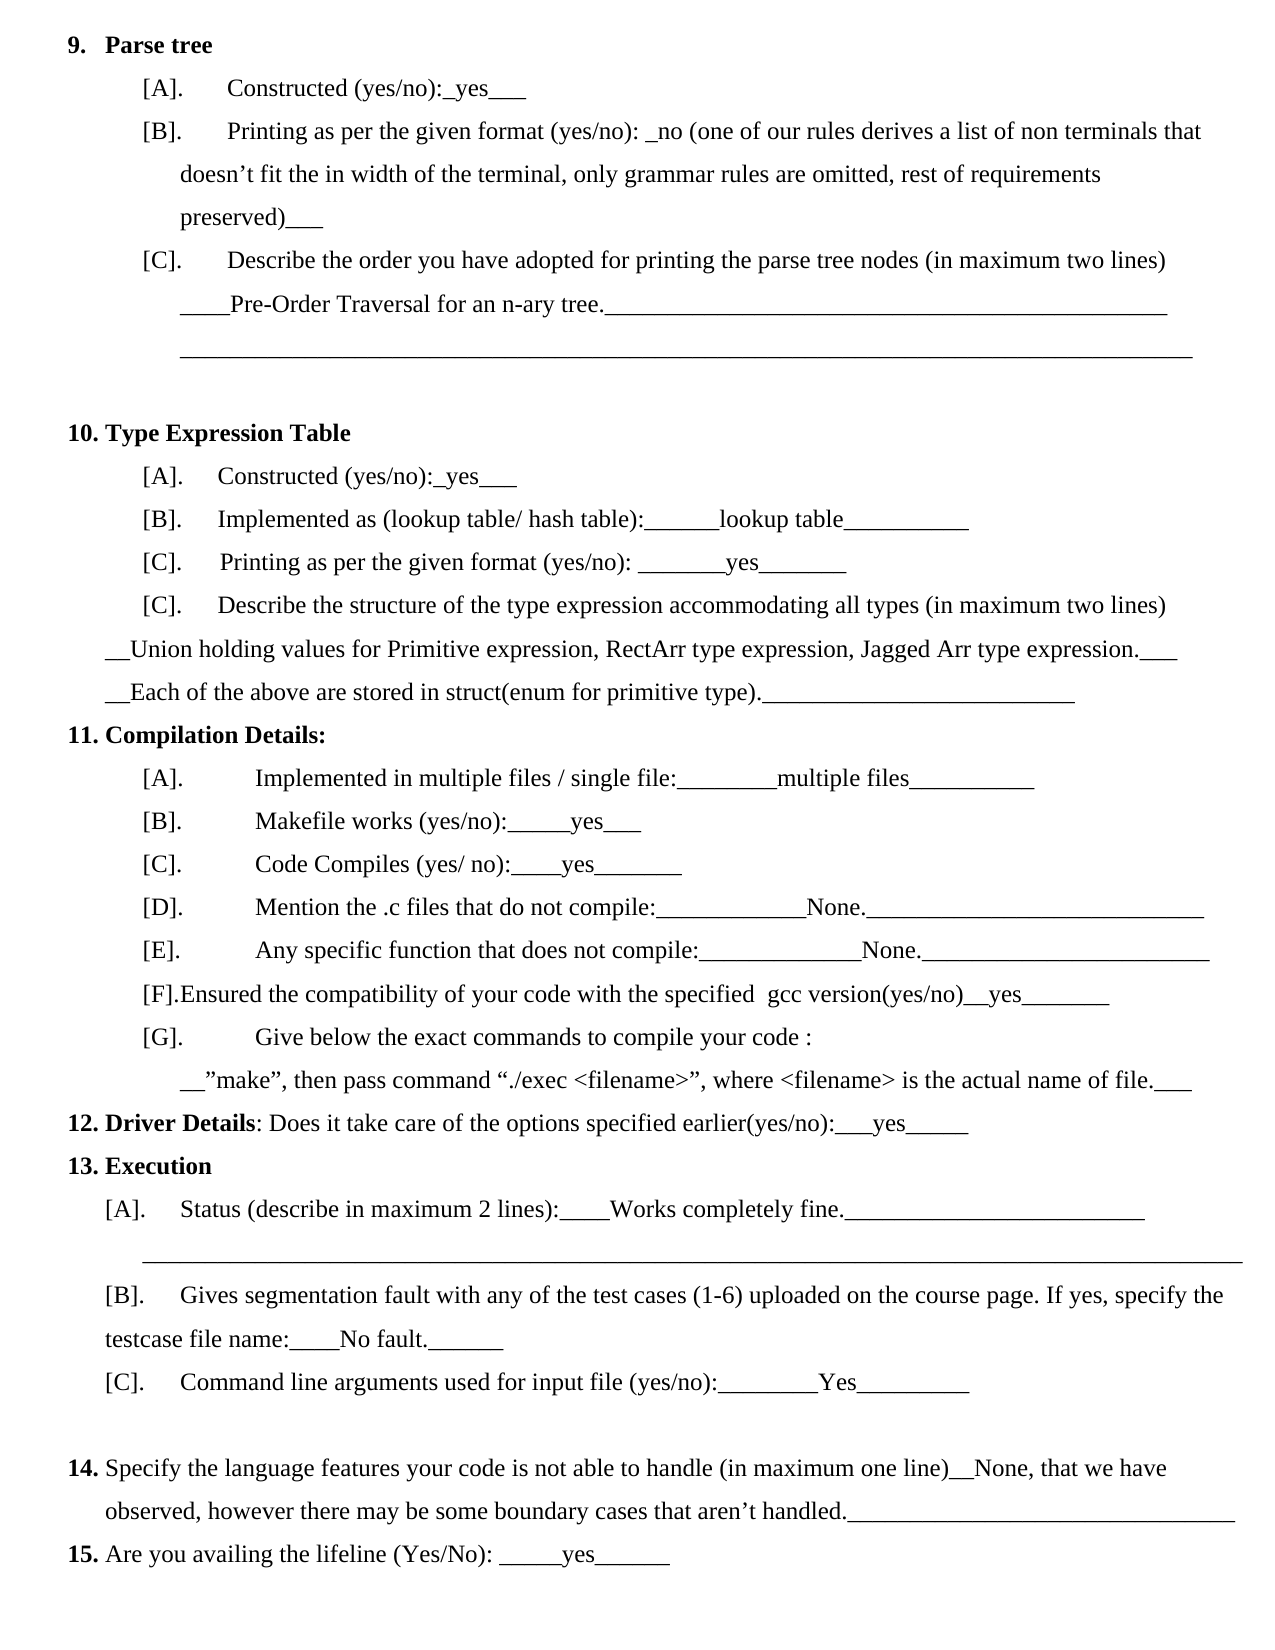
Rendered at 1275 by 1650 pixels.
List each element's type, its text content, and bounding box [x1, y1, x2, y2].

list Any specific function that does not compile:_____________None._______________________ [142, 936, 1245, 964]
list Compilation Details: [67, 720, 1245, 749]
list Type Expression Table [67, 418, 1245, 447]
text __”make”, then pass command “./exec <filename>”, where <filename> is the actual name of file.___ [180, 1065, 1245, 1094]
list Printing as per the given format (yes/no): _no (one of our rules derives a list of non terminals that doesn’t fit the in width of the terminal, only grammar rules are omitted, rest of requirements preserved)___ [142, 116, 1245, 231]
text ________________________________________________________________________________________ [142, 1237, 1245, 1266]
text [A]. Constructed (yes/no):_yes___ [142, 461, 1245, 490]
list Give below the exact commands to compile your code : [142, 1022, 1245, 1051]
list Code Compiles (yes/ no):____yes_______ [142, 849, 1245, 878]
text ____Pre-Order Traversal for an n-ary tree._____________________________________________ [180, 289, 1245, 317]
list Describe the order you have adopted for printing the parse tree nodes (in maximum two lines) [142, 246, 1245, 274]
list Makefile works (yes/no):_____yes___ [142, 806, 1245, 835]
text [C]. Describe the structure of the type expression accommodating all types (in maximum two lines) [142, 591, 1245, 619]
list Implemented in multiple files / single file:________multiple files__________ [142, 763, 1245, 792]
list Command line arguments used for input file (yes/no):________Yes_________ [105, 1367, 1245, 1396]
list Mention the .c files that do not compile:____________None.___________________________ [142, 892, 1245, 921]
list Ensured the compatibility of your code with the specified gcc version(yes/no)__yes_______ [142, 979, 1245, 1007]
list Execution [67, 1151, 1245, 1180]
list Driver Details: Does it take care of the options specified earlier(yes/no):___yes_____ [67, 1108, 1245, 1137]
text [C]. Printing as per the given format (yes/no): _______yes_______ [142, 547, 1245, 576]
list Constructed (yes/no):_yes___ [142, 73, 1245, 102]
list Are you availing the lifeline (Yes/No): _____yes______ [67, 1539, 1245, 1568]
text [B]. Implemented as (lookup table/ hash table):______lookup table__________ [142, 504, 1245, 533]
list Specify the language features your code is not able to handle (in maximum one line)__None, that we have observed, however there may be some boundary cases that aren’t handled._______________________________ [67, 1453, 1245, 1525]
list Parse tree [67, 30, 1245, 59]
text __Union holding values for Primitive expression, RectArr type expression, Jagged Arr type expression.___ [105, 634, 1245, 662]
text __Each of the above are stored in struct(enum for primitive type)._________________________ [105, 677, 1245, 706]
list Gives segmentation fault with any of the test cases (1-6) uploaded on the course page. If yes, specify the testcase file name:____No fault.______ [105, 1281, 1245, 1352]
text _________________________________________________________________________________ [180, 332, 1245, 361]
list Status (describe in maximum 2 lines):____Works completely fine.________________________ [105, 1194, 1245, 1223]
